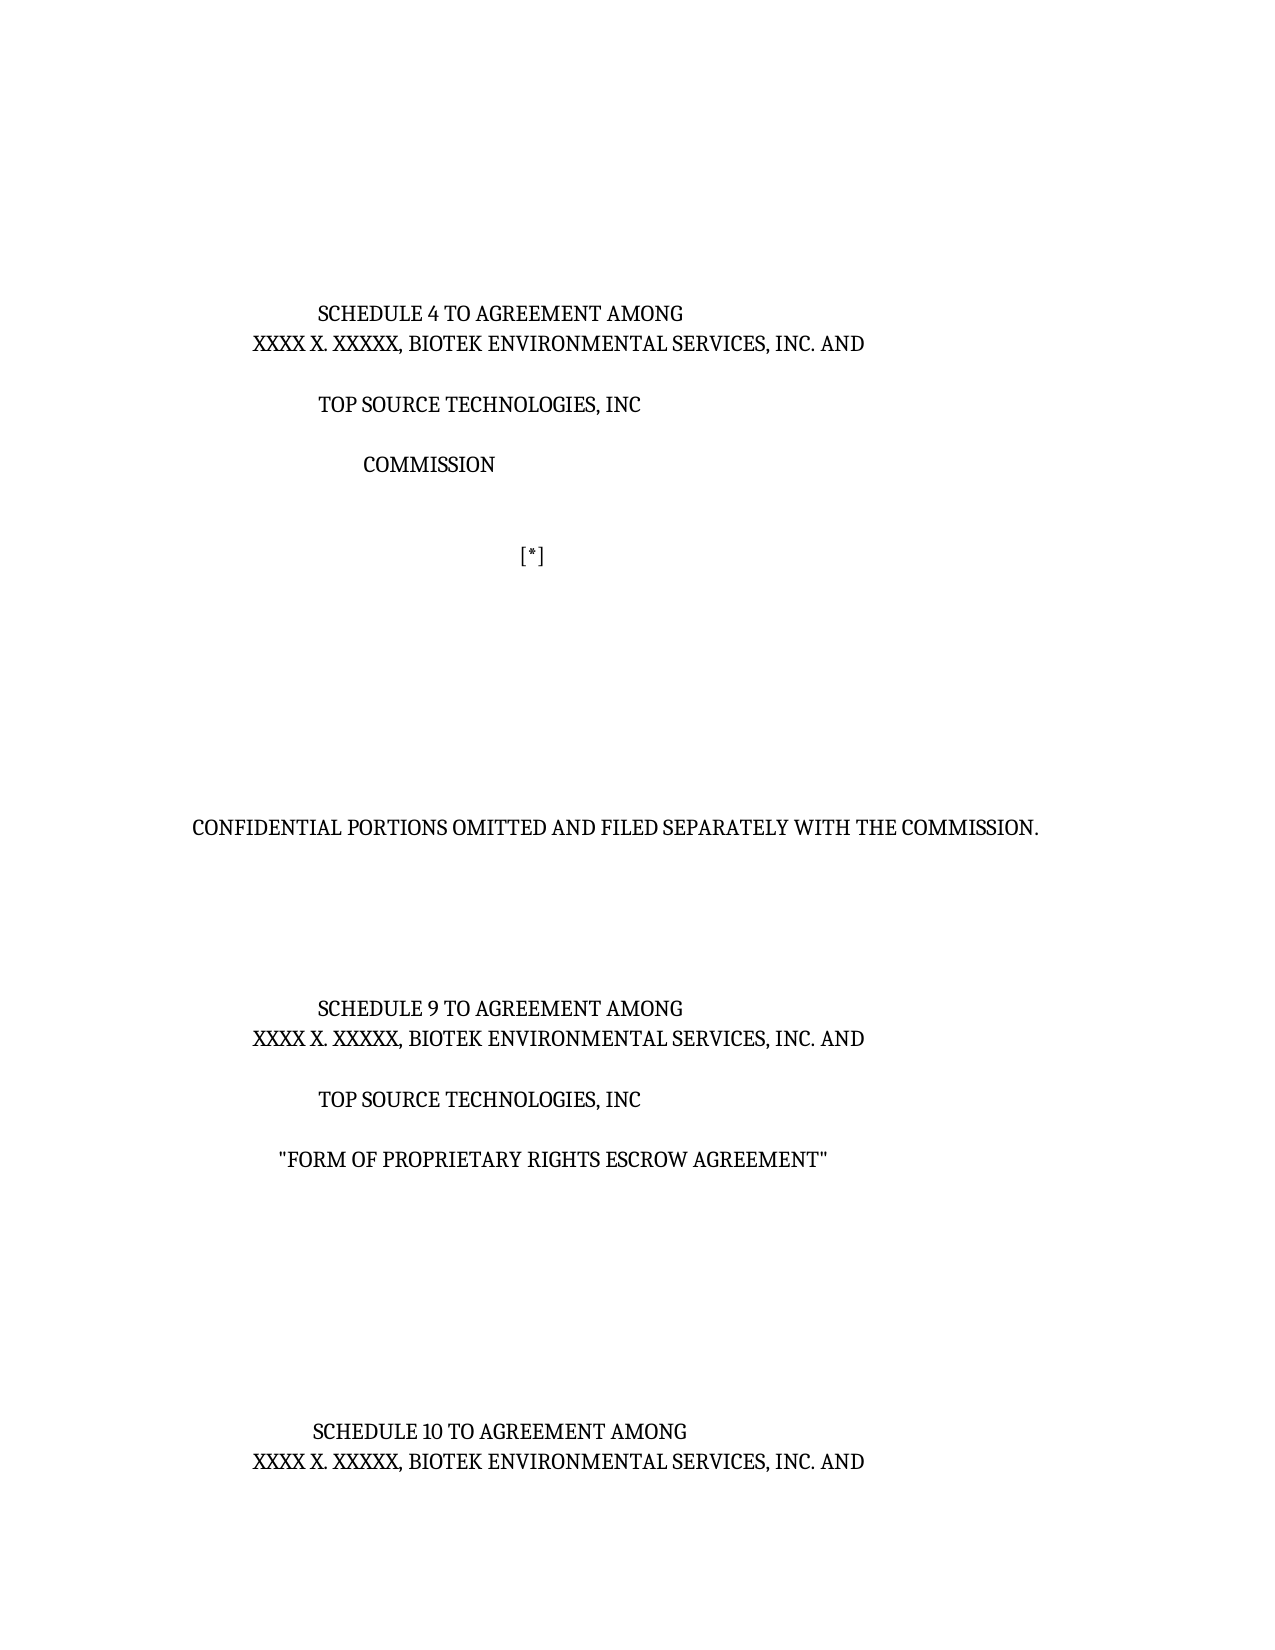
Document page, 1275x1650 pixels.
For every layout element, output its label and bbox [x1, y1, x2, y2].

text [187, 150, 1087, 1475]
